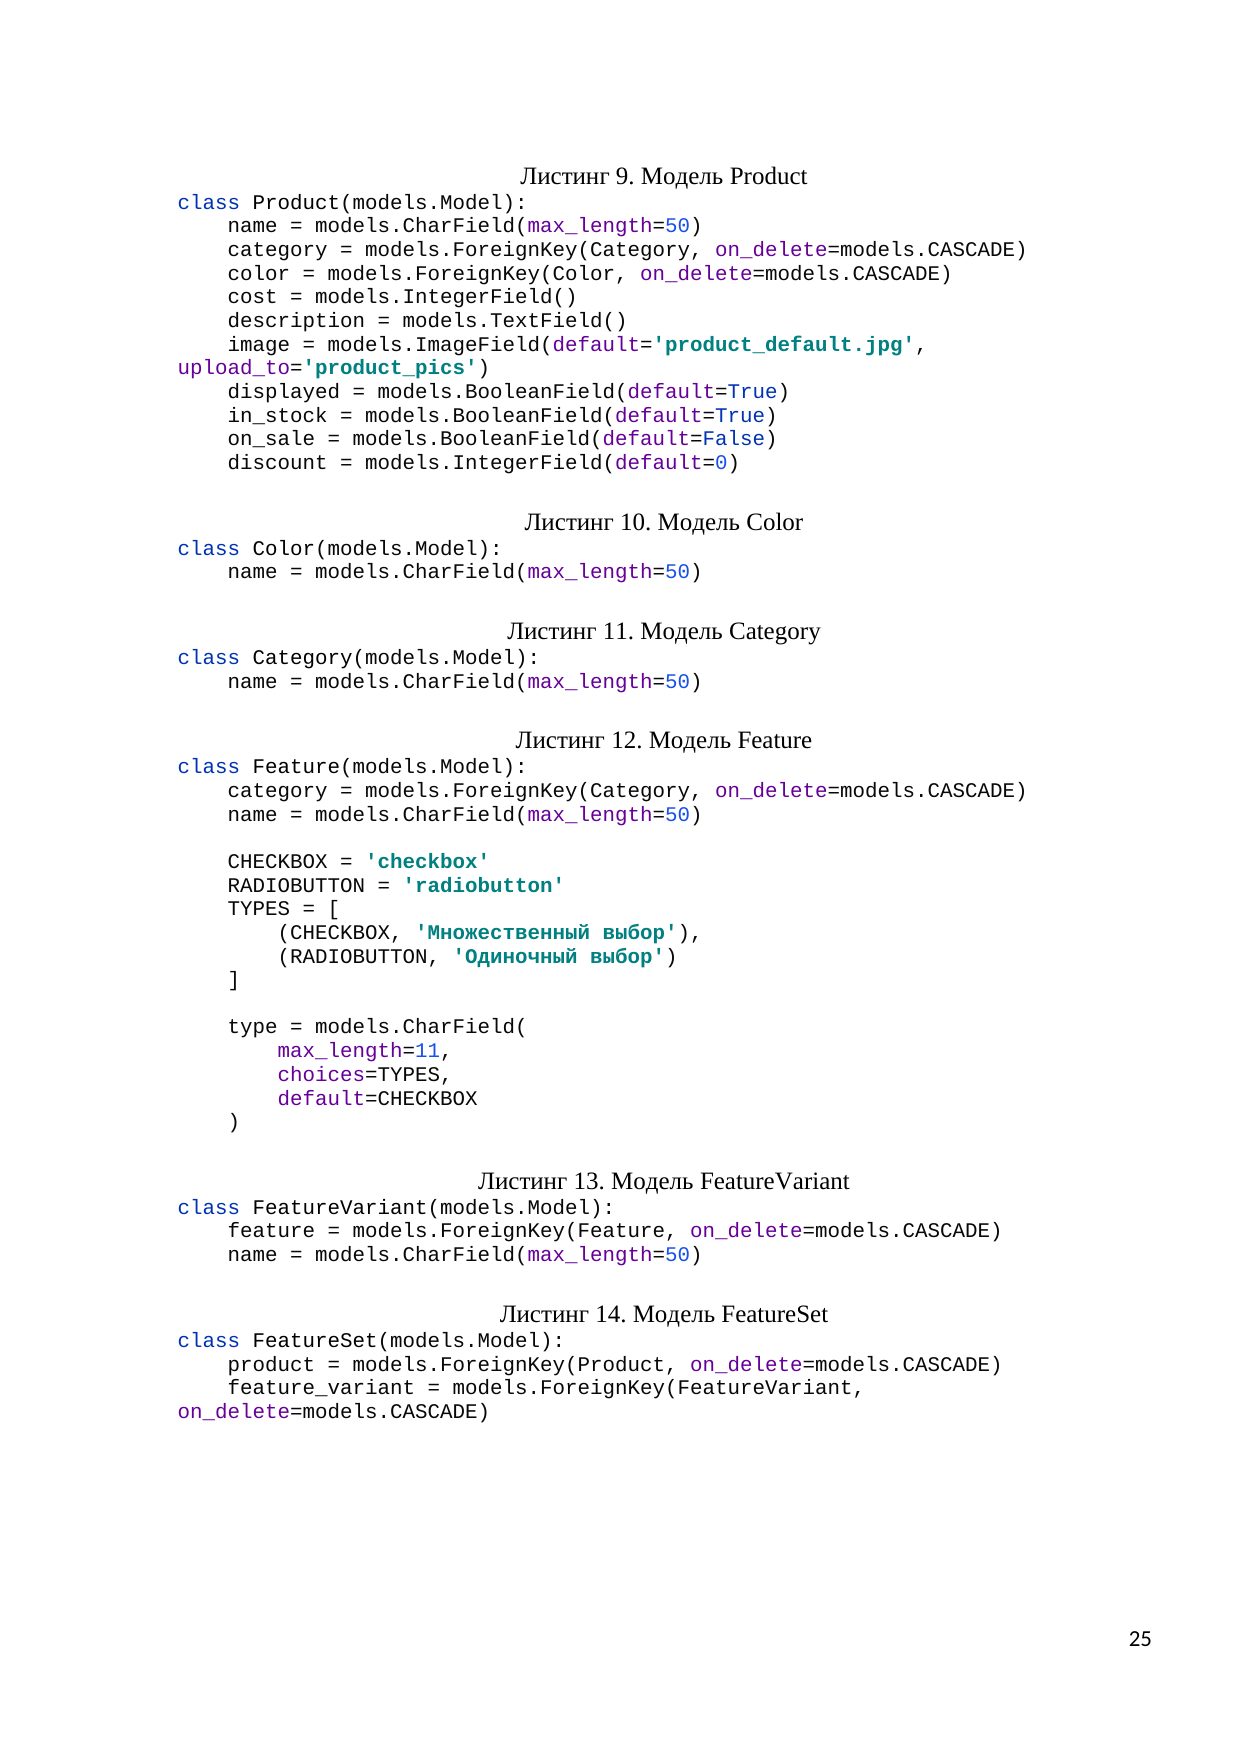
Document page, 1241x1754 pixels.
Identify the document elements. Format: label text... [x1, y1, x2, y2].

text Листинг 12. Модель Feature [177, 725, 1150, 754]
text class Category(models.Model): name = models.CharField(max_length=50) [177, 647, 1152, 694]
text class FeatureSet(models.Model): product = models.ForeignKey(Product, on_delete=models.CASCADE) feature_variant = models.ForeignKey(FeatureVariant, on_delete=models.CASCADE) [177, 1330, 1152, 1424]
text Листинг 14. Модель FeatureSet [177, 1299, 1150, 1328]
text Листинг 9. Модель Product [177, 161, 1150, 189]
text class Product(models.Model): name = models.CharField(max_length=50) category = models.ForeignKey(Category, on_delete=models.CASCADE) color = models.ForeignKey(Color, on_delete=models.CASCADE) cost = models.IntegerField() description = models.TextField() image = models.ImageField(default='product_default.jpg', upload_to='product_pics') displayed = models.BooleanField(default=True) in_stock = models.BooleanField(default=True) on_sale = models.BooleanField(default=False) discount = models.IntegerField(default=0) [177, 192, 1152, 476]
text Листинг 13. Модель FeatureVariant [177, 1166, 1150, 1194]
text class Color(models.Model): name = models.CharField(max_length=50) [177, 538, 1152, 585]
text class Feature(models.Model): category = models.ForeignKey(Category, on_delete=models.CASCADE) name = models.CharField(max_length=50) CHECKBOX = 'checkbox' RADIOBUTTON = 'radiobutton' TYPES = [ (CHECKBOX, 'Множественный выбор'), (RADIOBUTTON, 'Одиночный выбор') ] type = models.CharField( max_length=11, choices=TYPES, default=CHECKBOX ) [177, 756, 1152, 1135]
text Листинг 11. Модель Category [177, 616, 1150, 645]
text Листинг 10. Модель Color [177, 507, 1150, 535]
text class FeatureVariant(models.Model): feature = models.ForeignKey(Feature, on_delete=models.CASCADE) name = models.CharField(max_length=50) [177, 1197, 1152, 1268]
